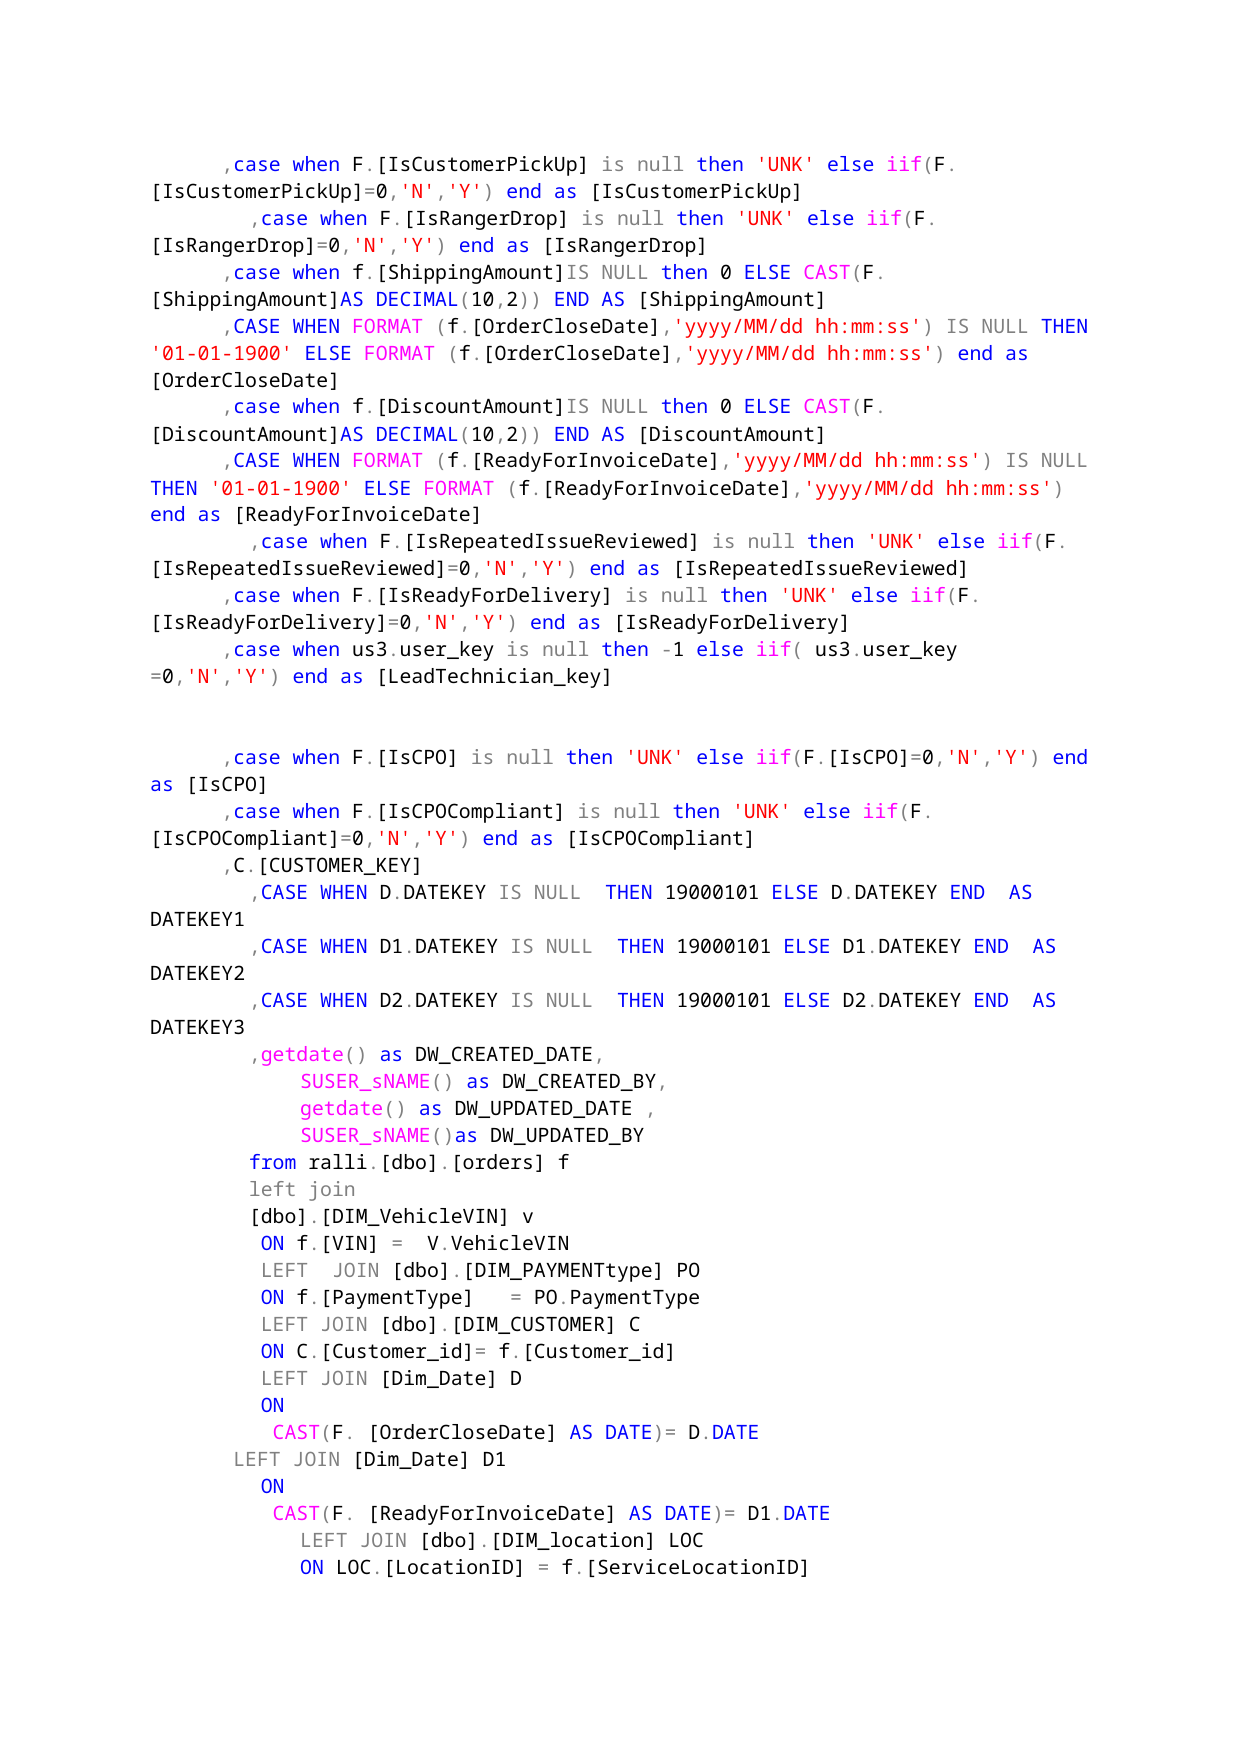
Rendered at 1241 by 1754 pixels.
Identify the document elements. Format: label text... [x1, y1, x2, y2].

text LEFT JOIN [dbo].[DIM_CUSTOMER] C [150, 1310, 1090, 1337]
text ,case when F.[IsRangerDrop] is null then 'UNK' else iif(F.[IsRangerDrop]=0,'N','Y') end as [IsRangerDrop] [150, 204, 1090, 258]
text ,case when us3.user_key is null then -1 else iif( us3.user_key =0,'N','Y') end as [LeadTechnician_key] [150, 636, 1090, 689]
text ,getdate() as DW_CREATED_DATE, [150, 1040, 1090, 1067]
text from ralli.[dbo].[orders] f [150, 1148, 1090, 1175]
text LEFT JOIN [Dim_Date] D1 [150, 1445, 1090, 1472]
text ,CASE WHEN D.DATEKEY IS NULL THEN 19000101 ELSE D.DATEKEY END AS DATEKEY1 [150, 878, 1090, 932]
text ON C.[Customer_id]= f.[Customer_id] [150, 1337, 1090, 1364]
text ON [150, 1472, 1090, 1499]
text ,case when F.[IsCustomerPickUp] is null then 'UNK' else iif(F.[IsCustomerPickUp]=0,'N','Y') end as [IsCustomerPickUp] [150, 150, 1090, 204]
text LEFT JOIN [dbo].[DIM_location] LOC [150, 1526, 1090, 1553]
text ,CASE WHEN D2.DATEKEY IS NULL THEN 19000101 ELSE D2.DATEKEY END AS DATEKEY3 [150, 986, 1090, 1040]
text ,CASE WHEN FORMAT (f.[ReadyForInvoiceDate],'yyyy/MM/dd hh:mm:ss') IS NULL THEN '01-01-1900' ELSE FORMAT (f.[ReadyForInvoiceDate],'yyyy/MM/dd hh:mm:ss') end as [ReadyForInvoiceDate] [150, 447, 1090, 528]
text LEFT JOIN [dbo].[DIM_PAYMENTtype] PO [150, 1256, 1090, 1283]
text ,case when F.[IsCPO] is null then 'UNK' else iif(F.[IsCPO]=0,'N','Y') end as [IsCPO] [150, 743, 1090, 797]
text ,case when F.[IsRepeatedIssueReviewed] is null then 'UNK' else iif(F.[IsRepeatedIssueReviewed]=0,'N','Y') end as [IsRepeatedIssueReviewed] [150, 528, 1090, 582]
text ON f.[VIN] = V.VehicleVIN [150, 1229, 1090, 1256]
text ON LOC.[LocationID] = f.[ServiceLocationID] [150, 1553, 1090, 1580]
text ,case when f.[DiscountAmount]IS NULL then 0 ELSE CAST(F.[DiscountAmount]AS DECIMAL(10,2)) END AS [DiscountAmount] [150, 393, 1090, 447]
text CAST(F. [ReadyForInvoiceDate] AS DATE)= D1.DATE [150, 1499, 1090, 1526]
text SUSER_sNAME() as DW_CREATED_BY, [150, 1067, 1090, 1094]
text ,C.[CUSTOMER_KEY] [150, 851, 1090, 878]
text ,case when F.[IsCPOCompliant] is null then 'UNK' else iif(F.[IsCPOCompliant]=0,'N','Y') end as [IsCPOCompliant] [150, 797, 1090, 851]
text getdate() as DW_UPDATED_DATE , [150, 1094, 1090, 1121]
text left join [150, 1175, 1090, 1202]
text LEFT JOIN [Dim_Date] D [150, 1364, 1090, 1391]
text ON f.[PaymentType] = PO.PaymentType [150, 1283, 1090, 1310]
text ,case when F.[IsReadyForDelivery] is null then 'UNK' else iif(F.[IsReadyForDelivery]=0,'N','Y') end as [IsReadyForDelivery] [150, 582, 1090, 636]
text [dbo].[DIM_VehicleVIN] v [150, 1202, 1090, 1229]
text ,CASE WHEN FORMAT (f.[OrderCloseDate],'yyyy/MM/dd hh:mm:ss') IS NULL THEN '01-01-1900' ELSE FORMAT (f.[OrderCloseDate],'yyyy/MM/dd hh:mm:ss') end as [OrderCloseDate] [150, 312, 1090, 393]
text CAST(F. [OrderCloseDate] AS DATE)= D.DATE [150, 1418, 1090, 1445]
text ON [150, 1391, 1090, 1418]
text SUSER_sNAME()as DW_UPDATED_BY [150, 1121, 1090, 1148]
text ,CASE WHEN D1.DATEKEY IS NULL THEN 19000101 ELSE D1.DATEKEY END AS DATEKEY2 [150, 932, 1090, 986]
text ,case when f.[ShippingAmount]IS NULL then 0 ELSE CAST(F.[ShippingAmount]AS DECIMAL(10,2)) END AS [ShippingAmount] [150, 258, 1090, 312]
